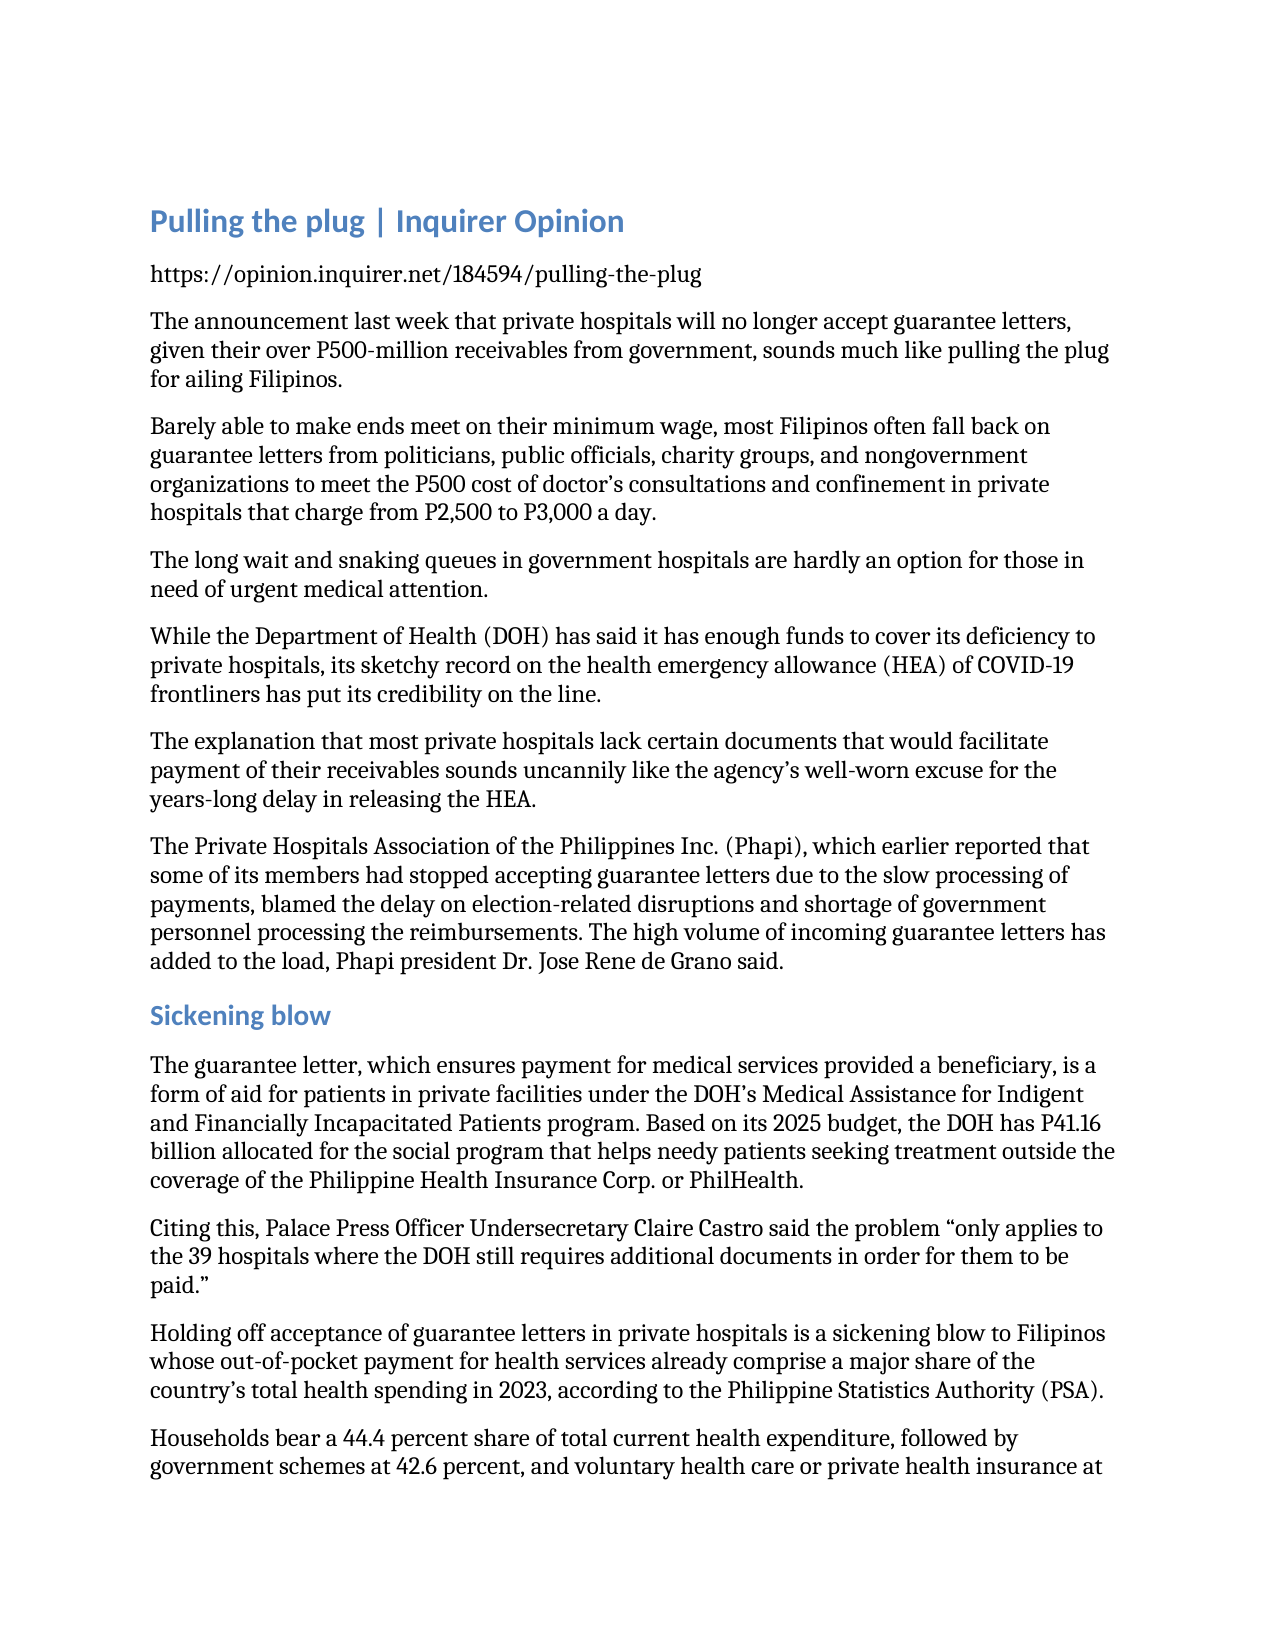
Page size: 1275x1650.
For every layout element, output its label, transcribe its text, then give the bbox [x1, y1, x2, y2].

text The announcement last week that private hospitals will no longer accept guarantee letters, given their over P500-million receivables from government, sounds much like pulling the plug for ailing Filipinos. [150, 307, 1125, 393]
text While the Department of Health (DOH) has said it has enough funds to cover its deficiency to private hospitals, its sketchy record on the health emergency allowance (HEA) of COVID-19 frontliners has put its credibility on the line. [150, 622, 1125, 708]
subtitle Sickening blow [150, 997, 1125, 1032]
text The explanation that most private hospitals lack certain documents that would facilitate payment of their receivables sounds uncannily like the agency’s well-worn excuse for the years-long delay in releasing the HEA. [150, 727, 1125, 813]
text https://opinion.inquirer.net/184594/pulling-the-plug [150, 259, 1125, 288]
text Citing this, Palace Press Officer Undersecretary Claire Castro said the problem “only applies to the 39 hospitals where the DOH still requires additional documents in order for them to be paid.” [150, 1213, 1125, 1300]
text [150, 1423, 1125, 1481]
text The guarantee letter, which ensures payment for medical services provided a beneficiary, is a form of aid for patients in private facilities under the DOH’s Medical Assistance for Indigent and Financially Incapacitated Patients program. Based on its 2025 budget, the DOH has P41.16 billion allocated for the social program that helps needy patients seeking treatment outside the coverage of the Philippine Health Insurance Corp. or PhilHealth. [150, 1051, 1125, 1195]
text Barely able to make ends meet on their minimum wage, most Filipinos often fall back on guarantee letters from politicians, public officials, charity groups, and nongovernment organizations to meet the P500 cost of doctor’s consultations and confinement in private hospitals that charge from P2,500 to P3,000 a day. [150, 412, 1125, 527]
subtitle Pulling the plug | Inquirer Opinion [150, 200, 1125, 241]
text The long wait and snaking queues in government hospitals are hardly an option for those in need of urgent medical attention. [150, 546, 1125, 603]
text Holding off acceptance of guarantee letters in private hospitals is a sickening blow to Filipinos whose out-of-pocket payment for health services already comprise a major share of the country’s total health spending in 2023, according to the Philippine Statistics Authority (PSA). [150, 1318, 1125, 1405]
text The Private Hospitals Association of the Philippines Inc. (Phapi), which earlier reported that some of its members had stopped accepting guarantee letters due to the slow processing of payments, blamed the delay on election-related disruptions and shortage of government personnel processing the reimbursements. The high volume of incoming guarantee letters has added to the load, Phapi president Dr. Jose Rene de Grano said. [150, 832, 1125, 976]
